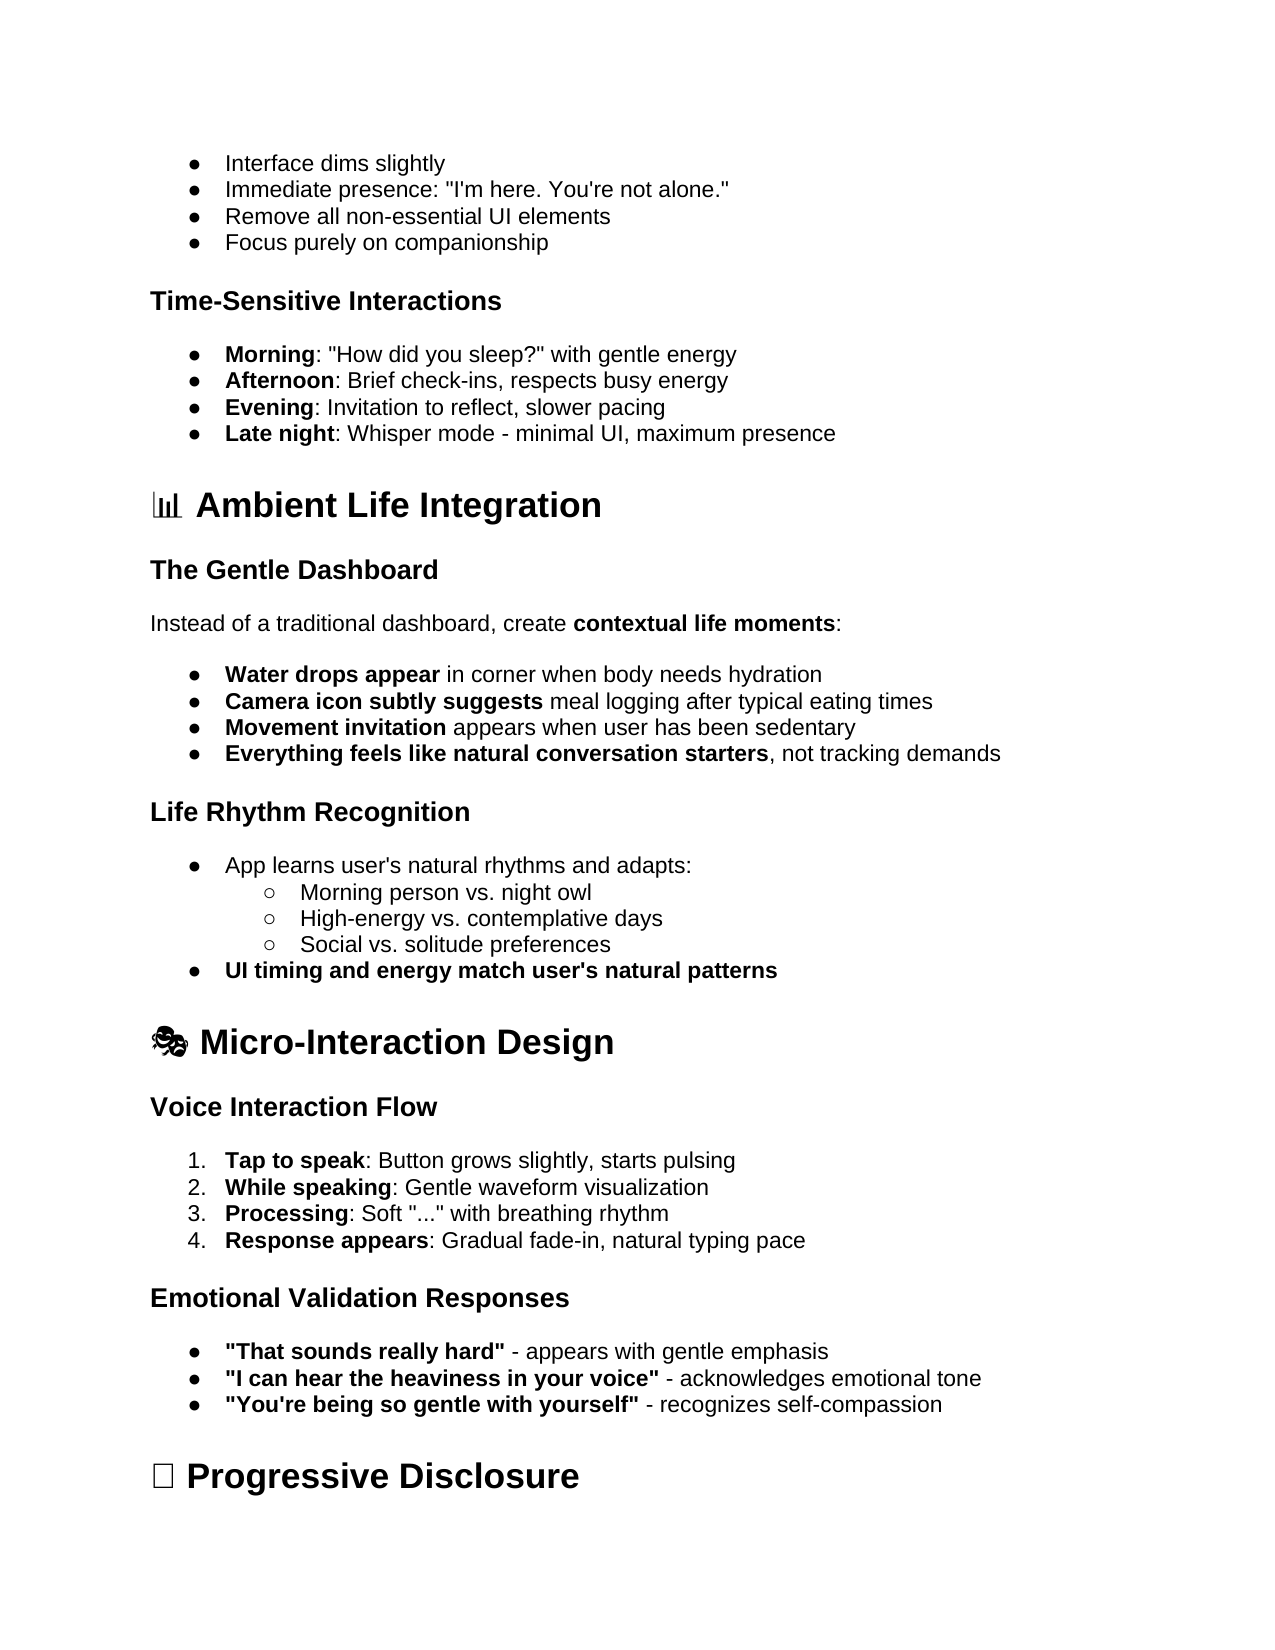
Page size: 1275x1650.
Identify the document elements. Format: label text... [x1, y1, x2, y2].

list Interface dims slightly [187, 150, 1125, 176]
list While speaking: Gentle waveform visualization [187, 1174, 1125, 1200]
list Water drops appear in corner when body needs hydration [187, 661, 1125, 688]
subtitle 📊 Ambient Life Integration [150, 484, 1125, 524]
list Evening: Invitation to reflect, slower pacing [187, 393, 1125, 420]
list App learns user's natural rhythms and adapts: [187, 852, 1125, 878]
list Immediate presence: "I'm here. You're not alone." [187, 176, 1125, 203]
list "That sounds really hard" - appears with gentle emphasis [187, 1338, 1125, 1365]
list UI timing and energy match user's natural patterns [187, 957, 1125, 984]
list Everything feels like natural conversation starters, not tracking demands [187, 740, 1125, 767]
list "You're being so gentle with yourself" - recognizes self-compassion [187, 1391, 1125, 1417]
list Late night: Whisper mode - minimal UI, maximum presence [187, 420, 1125, 446]
list Tap to speak: Button grows slightly, starts pulsing [187, 1147, 1125, 1174]
list Remove all non-essential UI elements [187, 203, 1125, 229]
text Instead of a traditional dashboard, create contextual life moments: [150, 610, 1125, 636]
list "I can hear the heaviness in your voice" - acknowledges emotional tone [187, 1365, 1125, 1391]
list Response appears: Gradual fade-in, natural typing pace [187, 1227, 1125, 1253]
subtitle 🎭 Micro-Interaction Design [150, 1021, 1125, 1062]
list Afternoon: Brief check-ins, respects busy energy [187, 367, 1125, 393]
list Morning: "How did you sleep?" with gentle energy [187, 341, 1125, 367]
list Social vs. solitude preferences [262, 931, 1125, 957]
list Morning person vs. night owl [262, 878, 1125, 905]
subtitle 🌱 Progressive Disclosure [150, 1455, 1125, 1496]
list Camera icon subtly suggests meal logging after typical eating times [187, 688, 1125, 714]
list High-energy vs. contemplative days [262, 905, 1125, 931]
subtitle The Gentle Dashboard [150, 554, 1125, 585]
list Movement invitation appears when user has been sedentary [187, 714, 1125, 740]
subtitle Voice Interaction Flow [150, 1091, 1125, 1122]
list Processing: Soft "..." with breathing rhythm [187, 1200, 1125, 1227]
subtitle Time-Sensitive Interactions [150, 284, 1125, 316]
subtitle Life Rhythm Recognition [150, 796, 1125, 827]
list Focus purely on companionship [187, 229, 1125, 255]
subtitle Emotional Validation Responses [150, 1282, 1125, 1313]
